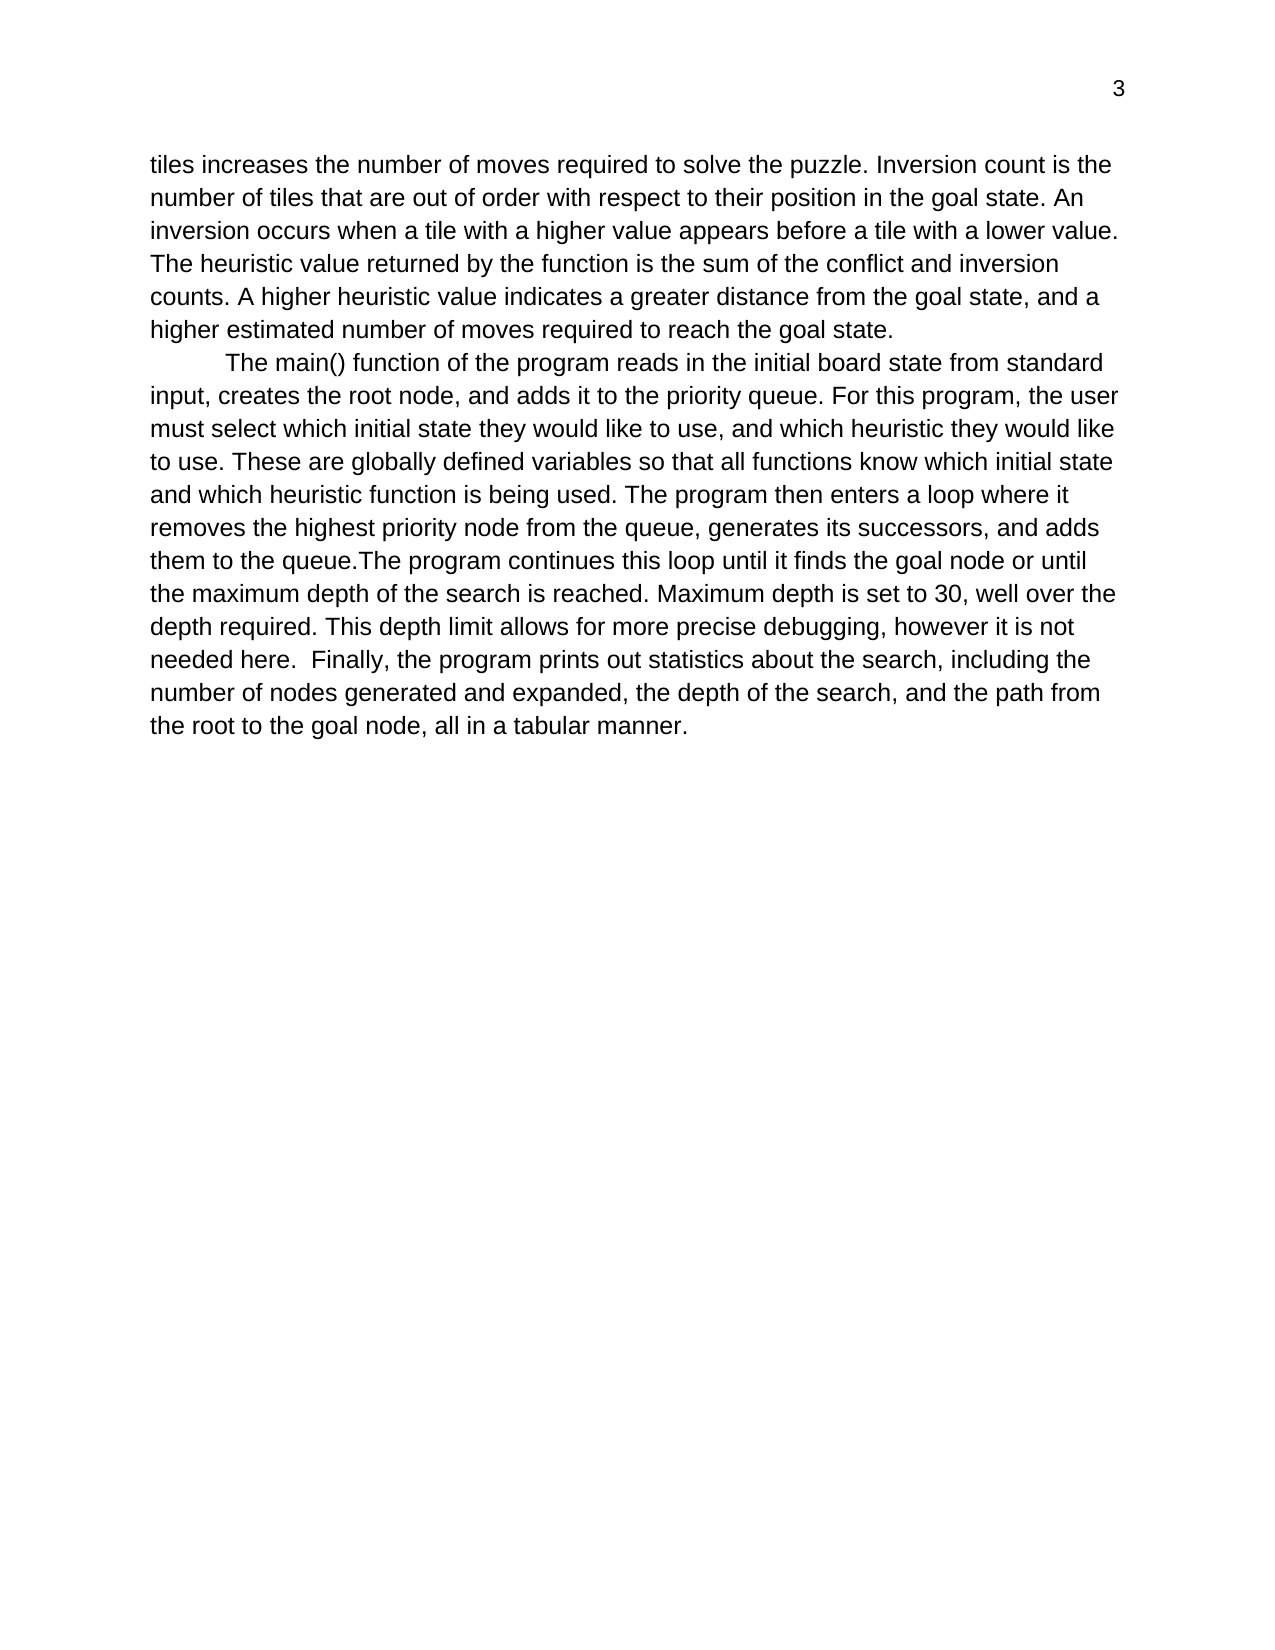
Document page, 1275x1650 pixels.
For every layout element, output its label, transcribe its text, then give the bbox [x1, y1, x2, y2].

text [150, 150, 1125, 344]
text The main() function of the program reads in the initial board state from standard input, creates the root node, and adds it to the priority queue. For this program, the user must select which initial state they would like to use, and which heuristic they would like to use. These are globally defined variables so that all functions know which initial state and which heuristic function is being used. The program then enters a loop where it removes the highest priority node from the queue, generates its successors, and adds them to the queue.The program continues this loop until it finds the goal node or until the maximum depth of the search is reached. Maximum depth is set to 30, well over the depth required. This depth limit allows for more precise debugging, however it is not needed here. Finally, the program prints out statistics about the search, including the number of nodes generated and expanded, the depth of the search, and the path from the root to the goal node, all in a tabular manner. [150, 348, 1125, 740]
